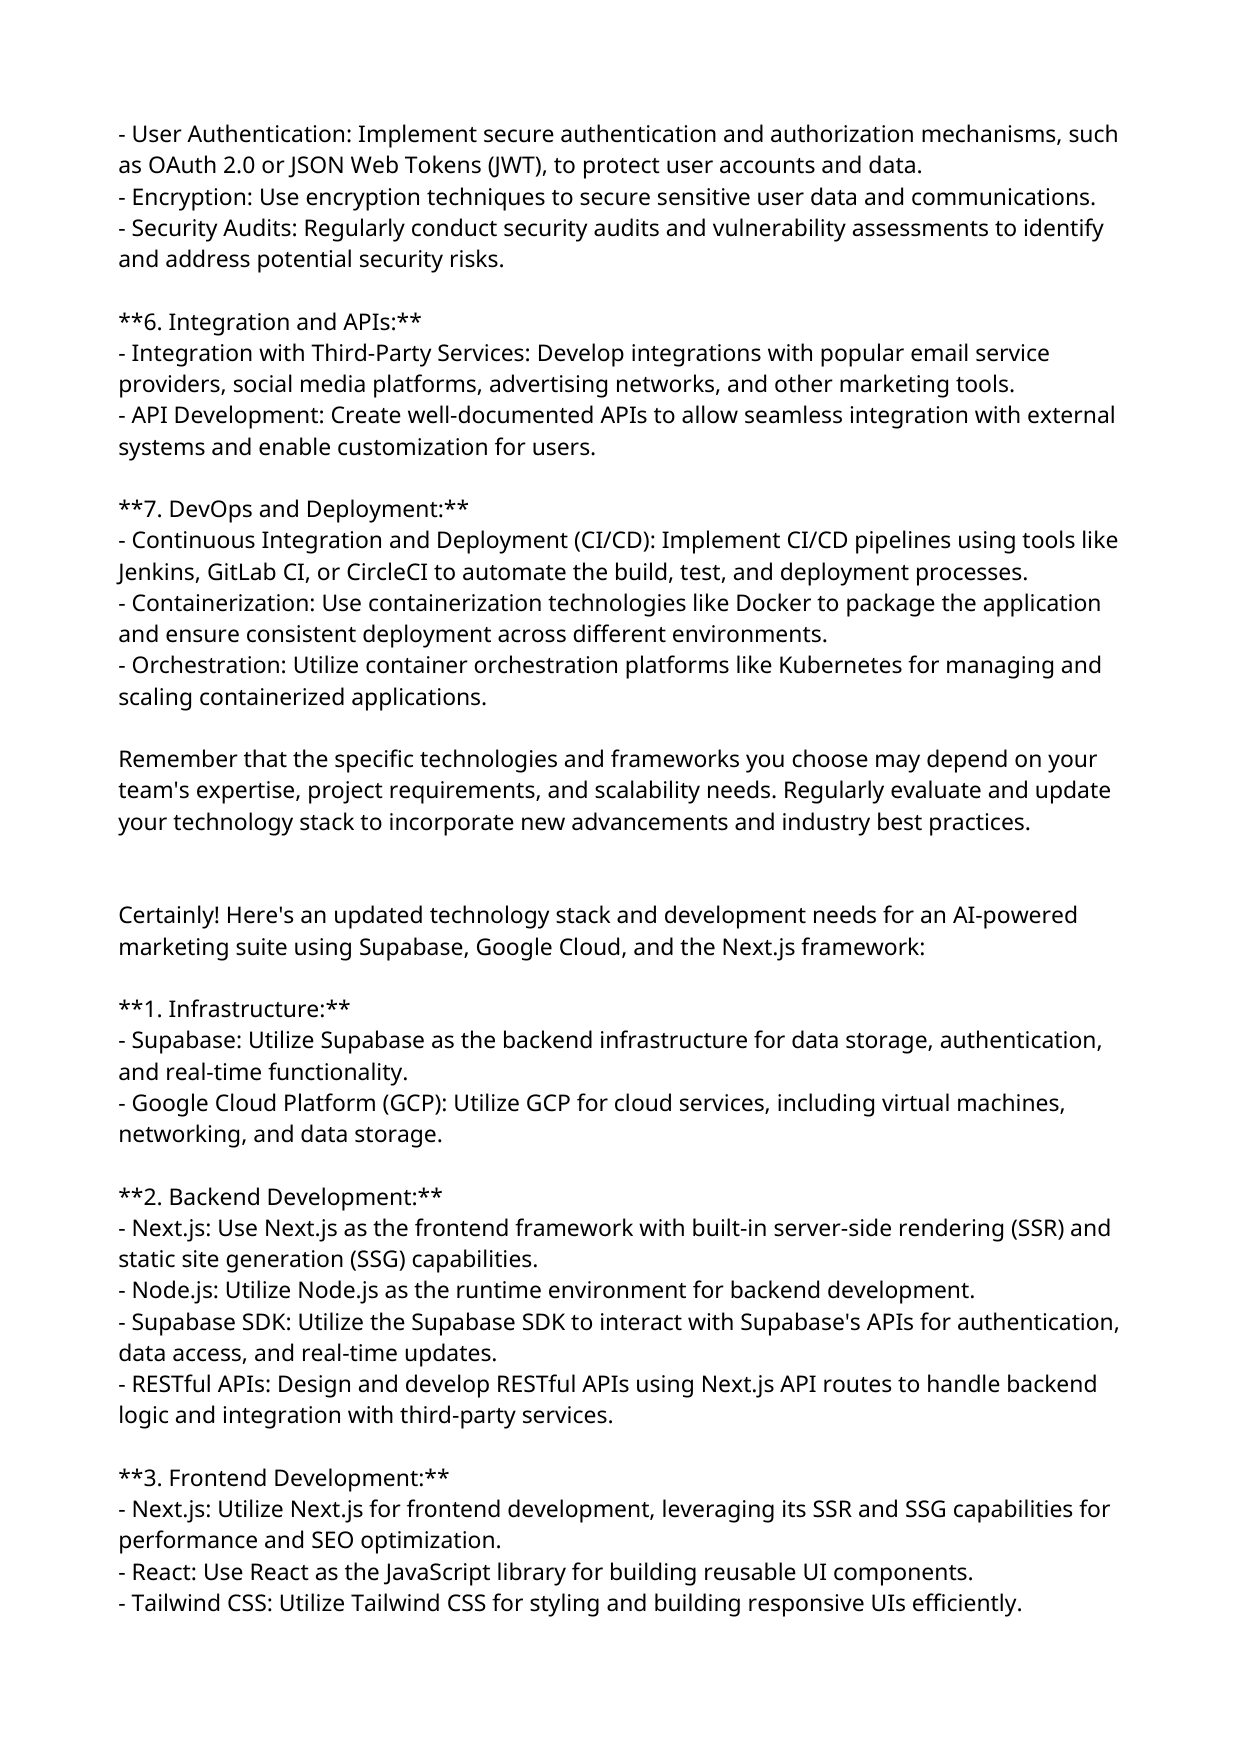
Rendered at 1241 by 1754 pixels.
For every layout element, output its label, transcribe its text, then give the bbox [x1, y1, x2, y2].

text Remember that the specific technologies and frameworks you choose may depend on your team's expertise, project requirements, and scalability needs. Regularly evaluate and update your technology stack to incorporate new advancements and industry best practices. [118, 743, 1122, 837]
text - Encryption: Use encryption techniques to secure sensitive user data and communications. [118, 181, 1122, 212]
text - API Development: Create well-documented APIs to allow seamless integration with external systems and enable customization for users. [118, 399, 1122, 462]
text - Supabase: Utilize Supabase as the backend infrastructure for data storage, authentication, and real-time functionality. [118, 1024, 1122, 1087]
text - Next.js: Use Next.js as the frontend framework with built-in server-side rendering (SSR) and static site generation (SSG) capabilities. [118, 1212, 1122, 1274]
text - Orchestration: Utilize container orchestration platforms like Kubernetes for managing and scaling containerized applications. [118, 649, 1122, 712]
text - Security Audits: Regularly conduct security audits and vulnerability assessments to identify and address potential security risks. [118, 212, 1122, 274]
text - RESTful APIs: Design and develop RESTful APIs using Next.js API routes to handle backend logic and integration with third-party services. [118, 1368, 1122, 1431]
text - Supabase SDK: Utilize the Supabase SDK to interact with Supabase's APIs for authentication, data access, and real-time updates. [118, 1306, 1122, 1368]
text - Integration with Third-Party Services: Develop integrations with popular email service providers, social media platforms, advertising networks, and other marketing tools. [118, 337, 1122, 399]
text - Tailwind CSS: Utilize Tailwind CSS for styling and building responsive UIs efficiently. [118, 1587, 1122, 1618]
text Certainly! Here's an updated technology stack and development needs for an AI-powered marketing suite using Supabase, Google Cloud, and the Next.js framework: [118, 899, 1122, 962]
text - Continuous Integration and Deployment (CI/CD): Implement CI/CD pipelines using tools like Jenkins, GitLab CI, or CircleCI to automate the build, test, and deployment processes. [118, 524, 1122, 587]
text **1. Infrastructure:** [118, 993, 1122, 1024]
text **2. Backend Development:** [118, 1181, 1122, 1212]
text **7. DevOps and Deployment:** [118, 493, 1122, 524]
text - Containerization: Use containerization technologies like Docker to package the application and ensure consistent deployment across different environments. [118, 587, 1122, 649]
text - User Authentication: Implement secure authentication and authorization mechanisms, such as OAuth 2.0 or JSON Web Tokens (JWT), to protect user accounts and data. [118, 118, 1122, 181]
text - Node.js: Utilize Node.js as the runtime environment for backend development. [118, 1274, 1122, 1306]
text - React: Use React as the JavaScript library for building reusable UI components. [118, 1556, 1122, 1587]
text - Google Cloud Platform (GCP): Utilize GCP for cloud services, including virtual machines, networking, and data storage. [118, 1087, 1122, 1149]
text **6. Integration and APIs:** [118, 306, 1122, 337]
text - Next.js: Utilize Next.js for frontend development, leveraging its SSR and SSG capabilities for performance and SEO optimization. [118, 1493, 1122, 1556]
text **3. Frontend Development:** [118, 1462, 1122, 1493]
